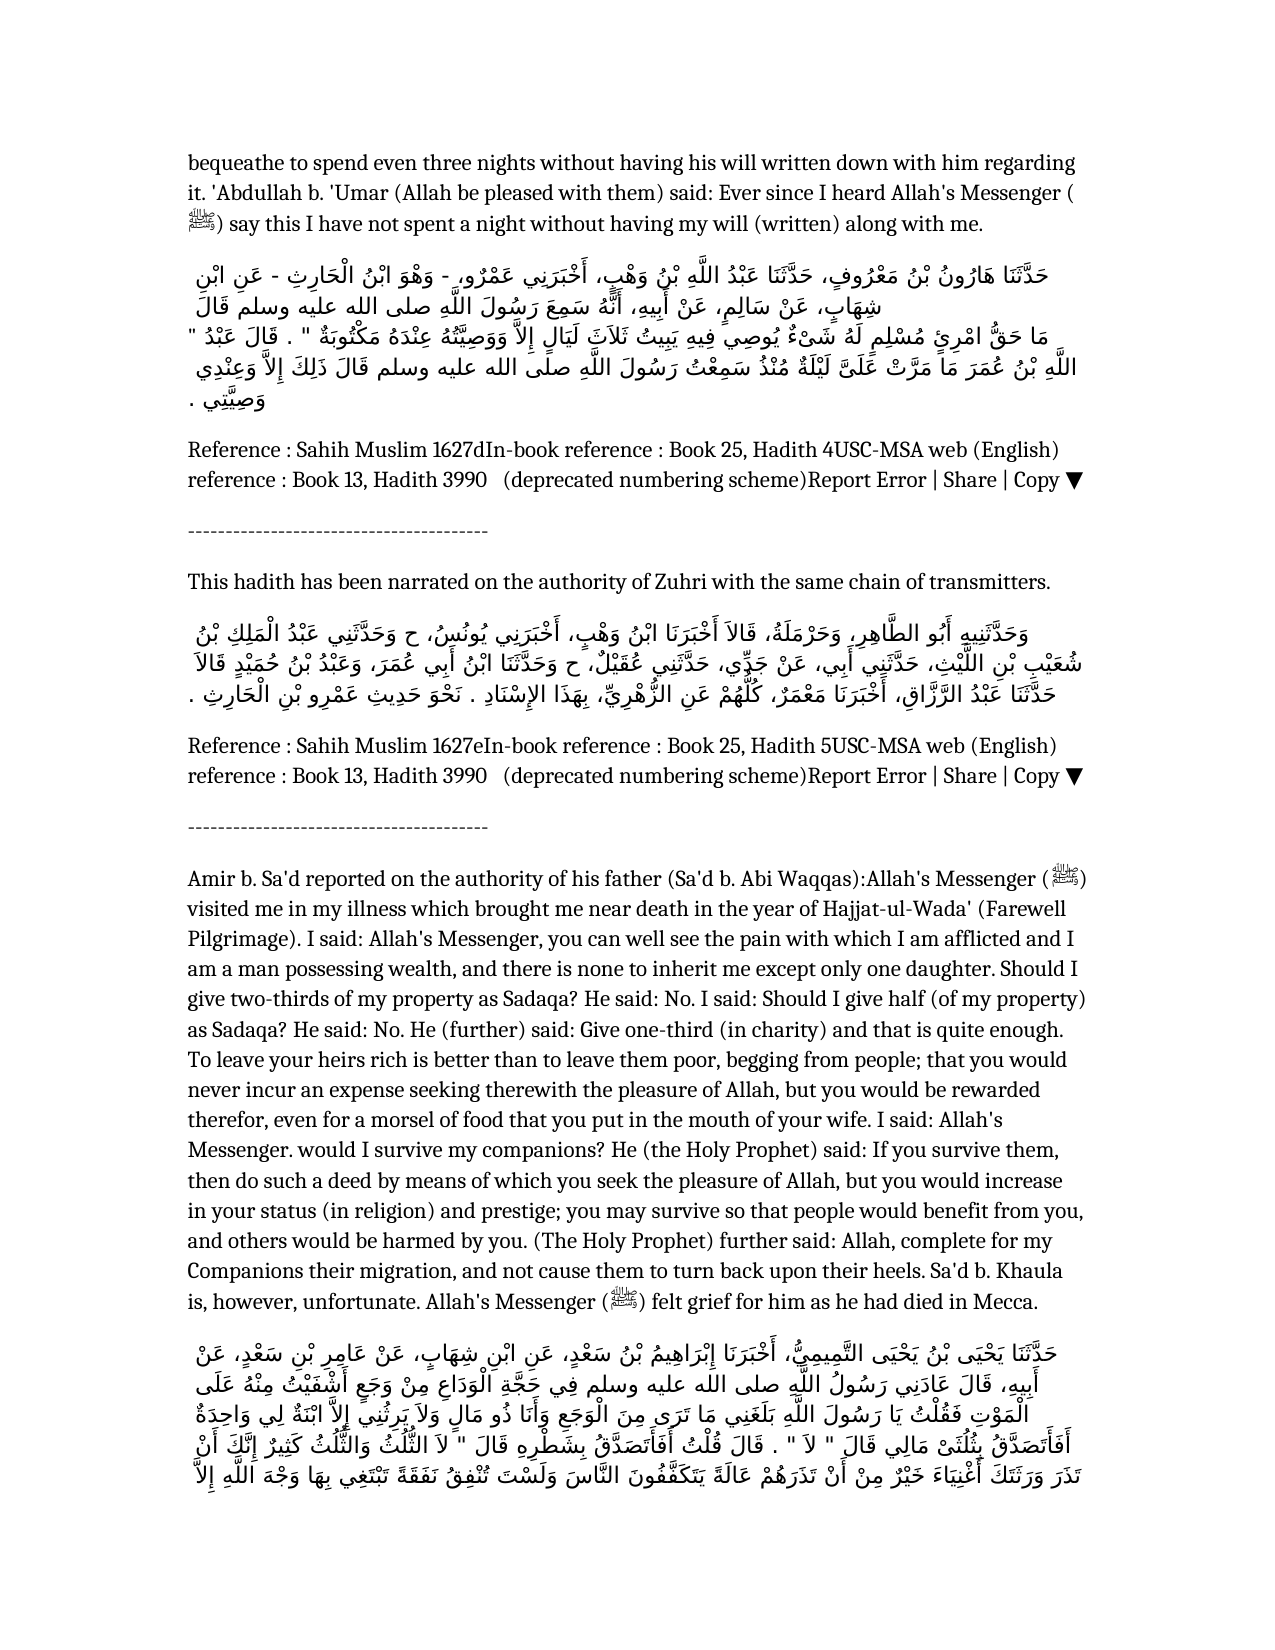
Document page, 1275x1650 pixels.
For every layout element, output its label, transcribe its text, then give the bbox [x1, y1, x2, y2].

text ---------------------------------------- [187, 814, 1087, 840]
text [187, 150, 1087, 237]
text وَحَدَّثَنِيهِ أَبُو الطَّاهِرِ، وَحَرْمَلَةُ، قَالاَ أَخْبَرَنَا ابْنُ وَهْبٍ، أَخْبَرَنِي يُونُسُ، ح وَحَدَّثَنِي عَبْدُ الْمَلِكِ بْنُ شُعَيْبِ بْنِ اللَّيْثِ، حَدَّثَنِي أَبِي، عَنْ جَدِّي، حَدَّثَنِي عُقَيْلٌ، ح وَحَدَّثَنَا ابْنُ أَبِي عُمَرَ، وَعَبْدُ بْنُ حُمَيْدٍ قَالاَ حَدَّثَنَا عَبْدُ الرَّزَّاقِ، أَخْبَرَنَا مَعْمَرٌ، كُلُّهُمْ عَنِ الزُّهْرِيِّ، بِهَذَا الإِسْنَادِ ‏.‏ نَحْوَ حَدِيثِ عَمْرِو بْنِ الْحَارِثِ ‏.‏ [187, 620, 1087, 708]
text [187, 1340, 1087, 1489]
text حَدَّثَنَا هَارُونُ بْنُ مَعْرُوفٍ، حَدَّثَنَا عَبْدُ اللَّهِ بْنُ وَهْبٍ، أَخْبَرَنِي عَمْرٌو، - وَهْوَ ابْنُ الْحَارِثِ - عَنِ ابْنِ شِهَابٍ، عَنْ سَالِمٍ، عَنْ أَبِيهِ، أَنَّهُ سَمِعَ رَسُولَ اللَّهِ صلى الله عليه وسلم قَالَ ‏ "‏ مَا حَقُّ امْرِئٍ مُسْلِمٍ لَهُ شَىْءٌ يُوصِي فِيهِ يَبِيتُ ثَلاَثَ لَيَالٍ إِلاَّ وَوَصِيَّتُهُ عِنْدَهُ مَكْتُوبَةٌ ‏"‏ ‏.‏ قَالَ عَبْدُ اللَّهِ بْنُ عُمَرَ مَا مَرَّتْ عَلَىَّ لَيْلَةٌ مُنْذُ سَمِعْتُ رَسُولَ اللَّهِ صلى الله عليه وسلم قَالَ ذَلِكَ إِلاَّ وَعِنْدِي وَصِيَّتِي ‏.‏ [187, 262, 1087, 412]
text Reference : Sahih Muslim 1627dIn-book reference : Book 25, Hadith 4USC-MSA web (English) reference : Book 13, Hadith 3990 (deprecated numbering scheme)Report Error | Share | Copy ▼ [187, 436, 1087, 493]
text Amir b. Sa'd reported on the authority of his father (Sa'd b. Abi Waqqas):Allah's Messenger (ﷺ) visited me in my illness which brought me near death in the year of Hajjat-ul-Wada' (Farewell Pilgrimage). I said: Allah's Messenger, you can well see the pain with which I am afflicted and I am a man possessing wealth, and there is none to inherit me except only one daughter. Should I give two-thirds of my property as Sadaqa? He said: No. I said: Should I give half (of my property) as Sadaqa? He said: No. He (further) said: Give one-third (in charity) and that is quite enough. To leave your heirs rich is better than to leave them poor, begging from people; that you would never incur an expense seeking therewith the pleasure of Allah, but you would be rewarded therefor, even for a morsel of food that you put in the mouth of your wife. I said: Allah's Messenger. would I survive my companions? He (the Holy Prophet) said: If you survive them, then do such a deed by means of which you seek the pleasure of Allah, but you would increase in your status (in religion) and prestige; you may survive so that people would benefit from you, and others would be harmed by you. (The Holy Prophet) further said: Allah, complete for my Companions their migration, and not cause them to turn back upon their heels. Sa'd b. Khaula is, however, unfortunate. Allah's Messenger (ﷺ) felt grief for him as he had died in Mecca. [187, 865, 1087, 1315]
text ---------------------------------------- [187, 518, 1087, 544]
text Reference : Sahih Muslim 1627eIn-book reference : Book 25, Hadith 5USC-MSA web (English) reference : Book 13, Hadith 3990 (deprecated numbering scheme)Report Error | Share | Copy ▼ [187, 732, 1087, 789]
text This hadith has been narrated on the authority of Zuhri with the same chain of transmitters. [187, 569, 1087, 595]
